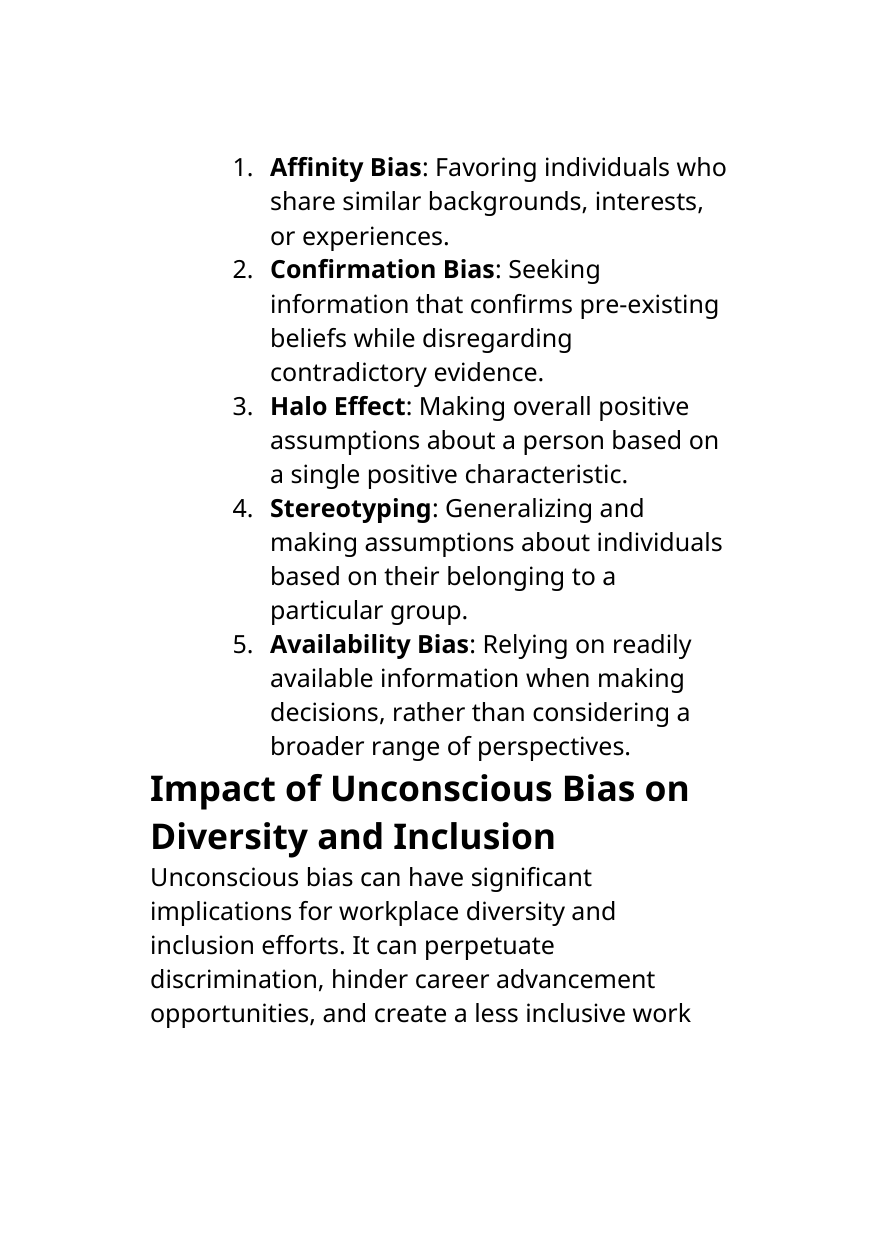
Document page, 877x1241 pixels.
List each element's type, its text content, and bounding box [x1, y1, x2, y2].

list Availability Bias: Relying on readily available information when making decisions, rather than considering a broader range of perspectives. [232, 627, 727, 763]
list Confirmation Bias: Seeking information that confirms pre-existing beliefs while disregarding contradictory evidence. [232, 252, 727, 388]
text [150, 859, 727, 1030]
list Stereotyping: Generalizing and making assumptions about individuals based on their belonging to a particular group. [232, 491, 727, 627]
list Affinity Bias: Favoring individuals who share similar backgrounds, interests, or experiences. [232, 150, 727, 252]
subtitle Impact of Unconscious Bias on Diversity and Inclusion [150, 763, 727, 859]
list Halo Effect: Making overall positive assumptions about a person based on a single positive characteristic. [232, 388, 727, 491]
